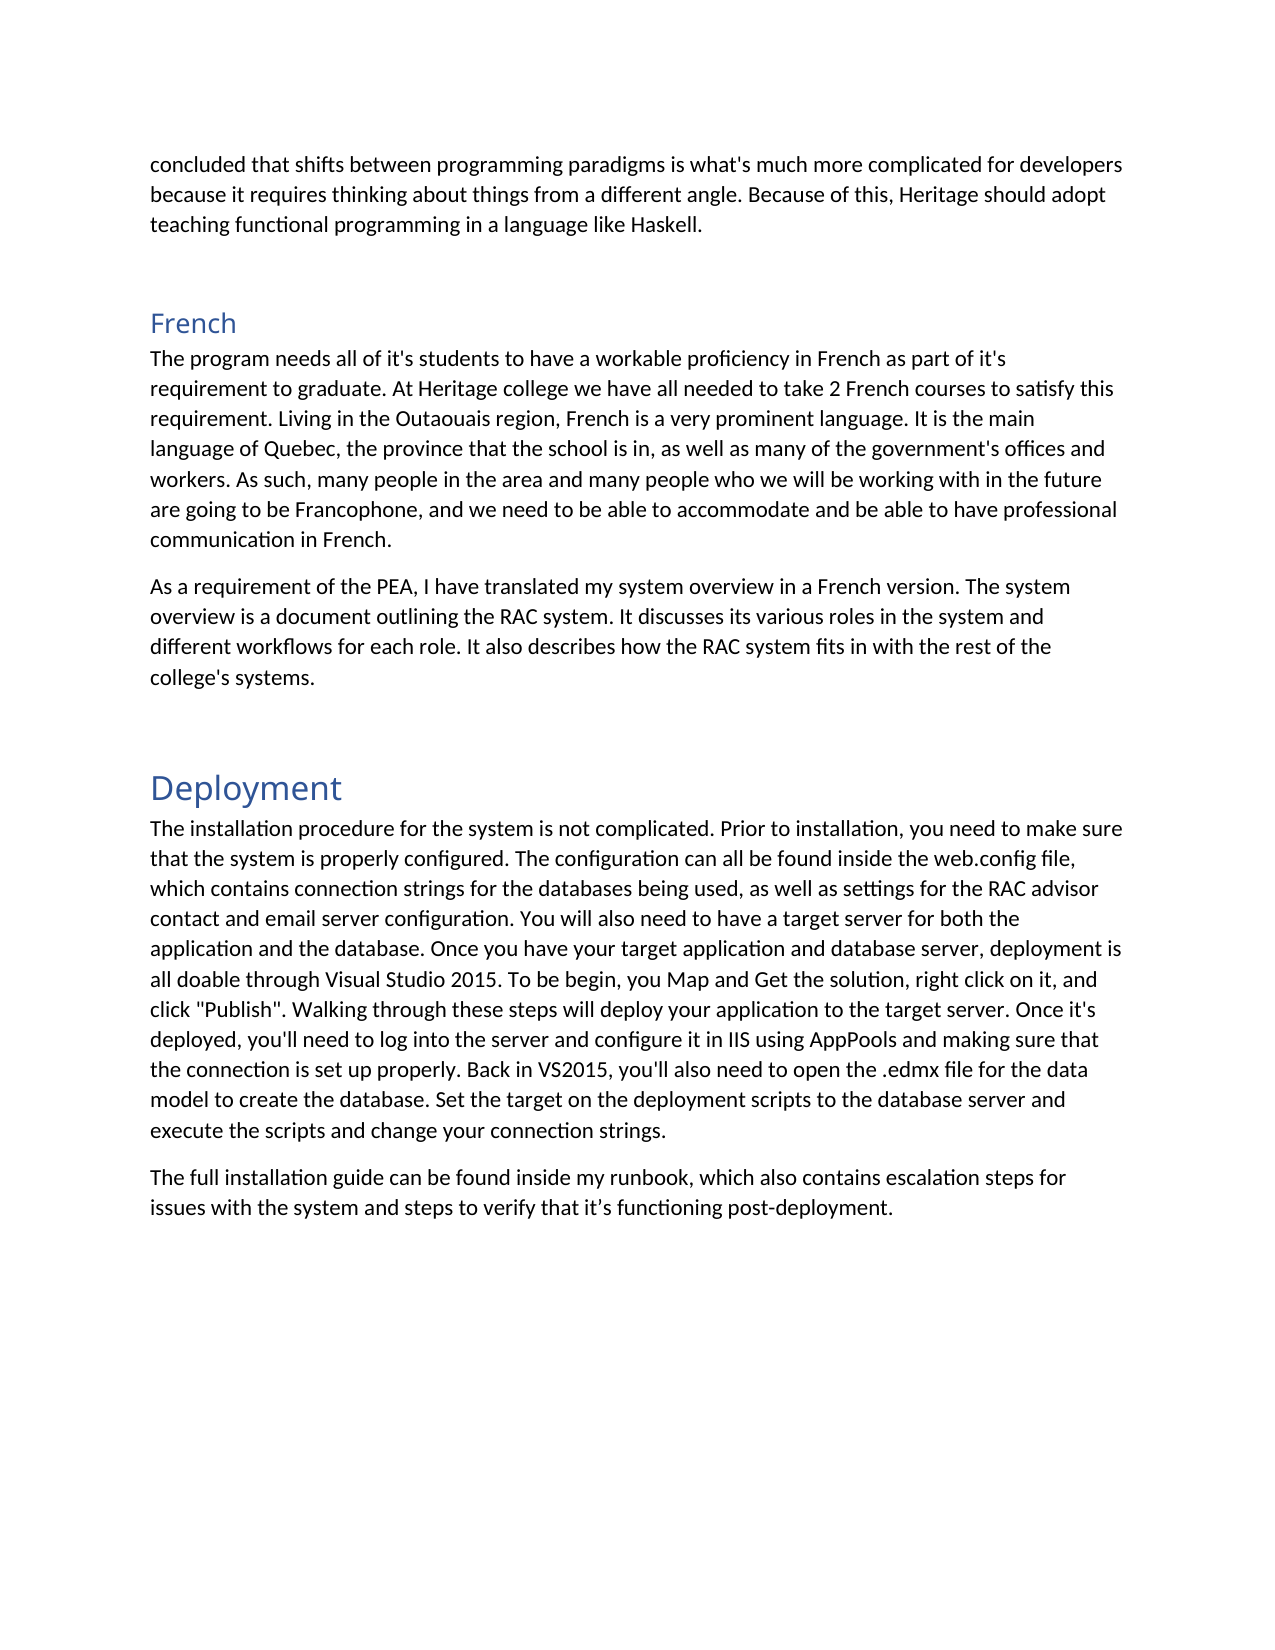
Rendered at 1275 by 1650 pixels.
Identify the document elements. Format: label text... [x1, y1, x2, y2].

subtitle Deployment [150, 765, 1125, 810]
text The full installation guide can be found inside my runbook, which also contains escalation steps for issues with the system and steps to verify that it’s functioning post-deployment. [150, 1163, 1125, 1221]
text As a requirement of the PEA, I have translated my system overview in a French version. The system overview is a document outlining the RAC system. It discusses its various roles in the system and different workflows for each role. It also describes how the RAC system fits in with the rest of the college's systems. [150, 572, 1125, 691]
text The program needs all of it's students to have a workable proficiency in French as part of it's requirement to graduate. At Heritage college we have all needed to take 2 French courses to satisfy this requirement. Living in the Outaouais region, French is a very prominent language. It is the main language of Quebec, the province that the school is in, as well as many of the government's offices and workers. As such, many people in the area and many people who we will be working with in the future are going to be Francophone, and we need to be able to accommodate and be able to have professional communication in French. [150, 344, 1125, 553]
text The installation procedure for the system is not complicated. Prior to installation, you need to make sure that the system is properly configured. The configuration can all be found inside the web.config file, which contains connection strings for the databases being used, as well as settings for the RAC advisor contact and email server configuration. You will also need to have a target server for both the application and the database. Once you have your target application and database server, deployment is all doable through Visual Studio 2015. To be begin, you Map and Get the solution, right click on it, and click "Publish". Walking through these steps will deploy your application to the target server. Once it's deployed, you'll need to log into the server and configure it in IIS using AppPools and making sure that the connection is set up properly. Back in VS2015, you'll also need to open the .edmx file for the data model to create the database. Set the target on the deployment scripts to the database server and execute the scripts and change your connection strings. [150, 814, 1125, 1144]
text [150, 150, 1125, 238]
subtitle French [150, 304, 1125, 341]
